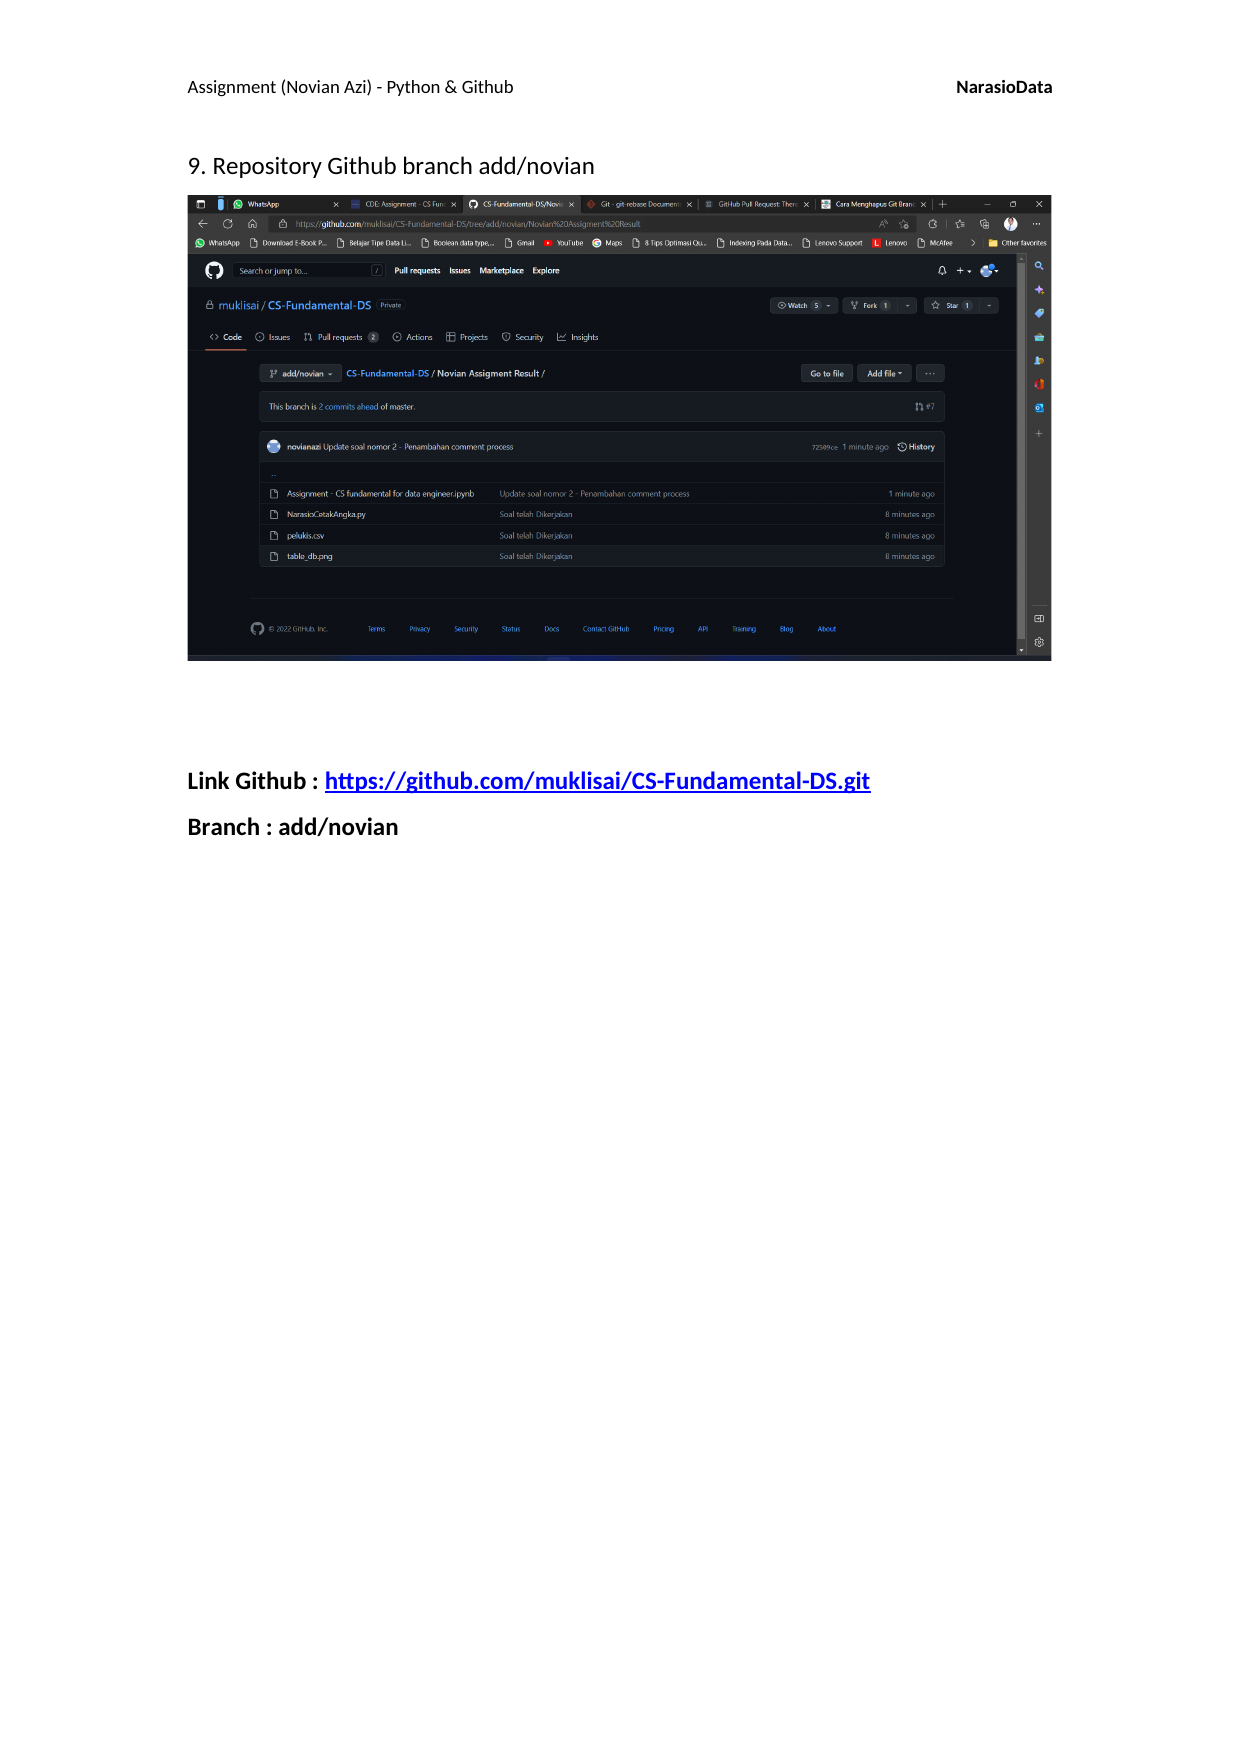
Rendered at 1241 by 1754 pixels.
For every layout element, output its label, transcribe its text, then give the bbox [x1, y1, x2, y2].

list Repository Github branch add/novian [187, 150, 1053, 181]
list Branch : add/novian [187, 811, 1053, 841]
picture [187, 195, 1052, 661]
list Link Github : https://github.com/muklisai/CS-Fundamental-DS.git [187, 765, 1053, 796]
